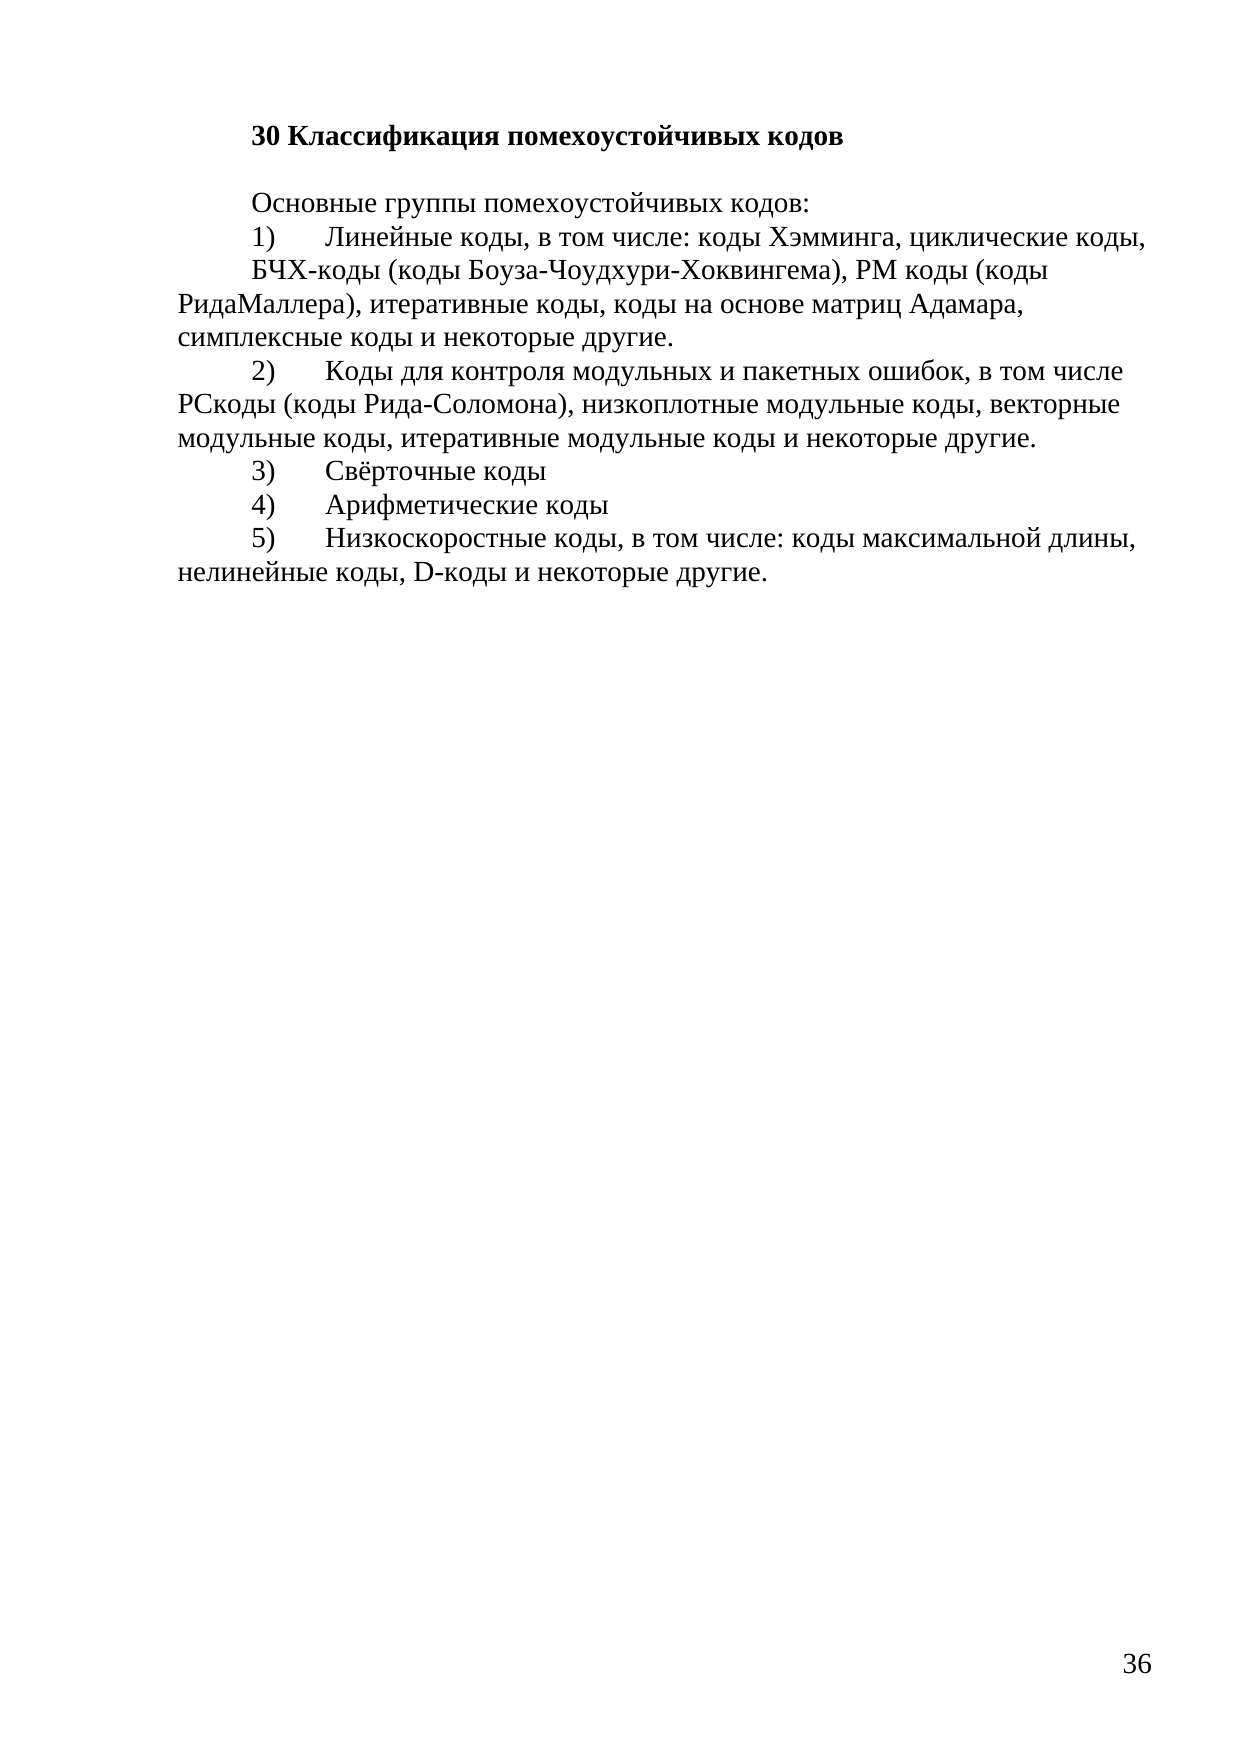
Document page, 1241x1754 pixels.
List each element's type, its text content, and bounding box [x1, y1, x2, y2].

text 5) Низкоскоростные коды, в том числе: коды максимальной длины, нелинейные коды, D-коды и некоторые другие. [177, 521, 1152, 588]
text Основные группы помехоустойчивых кодов: [177, 185, 1152, 219]
text 3) Свёрточные коды [177, 453, 1152, 487]
text 4) Арифметические коды [177, 487, 1152, 521]
text 2) Коды для контроля модульных и пакетных ошибок, в том числе РСкоды (коды Рида-Соломона), низкоплотные модульные коды, векторные модульные коды, итеративные модульные коды и некоторые другие. [177, 353, 1152, 453]
text 1) Линейные коды, в том числе: коды Хэмминга, циклические коды, [177, 219, 1152, 252]
text БЧХ-коды (коды Боуза-Чоудхури-Хоквингема), РМ коды (коды РидаМаллера), итеративные коды, коды на основе матриц Адамара, симплексные коды и некоторые другие. [177, 252, 1152, 353]
subtitle 30 Классификация помехоустойчивых кодов [177, 118, 1152, 152]
